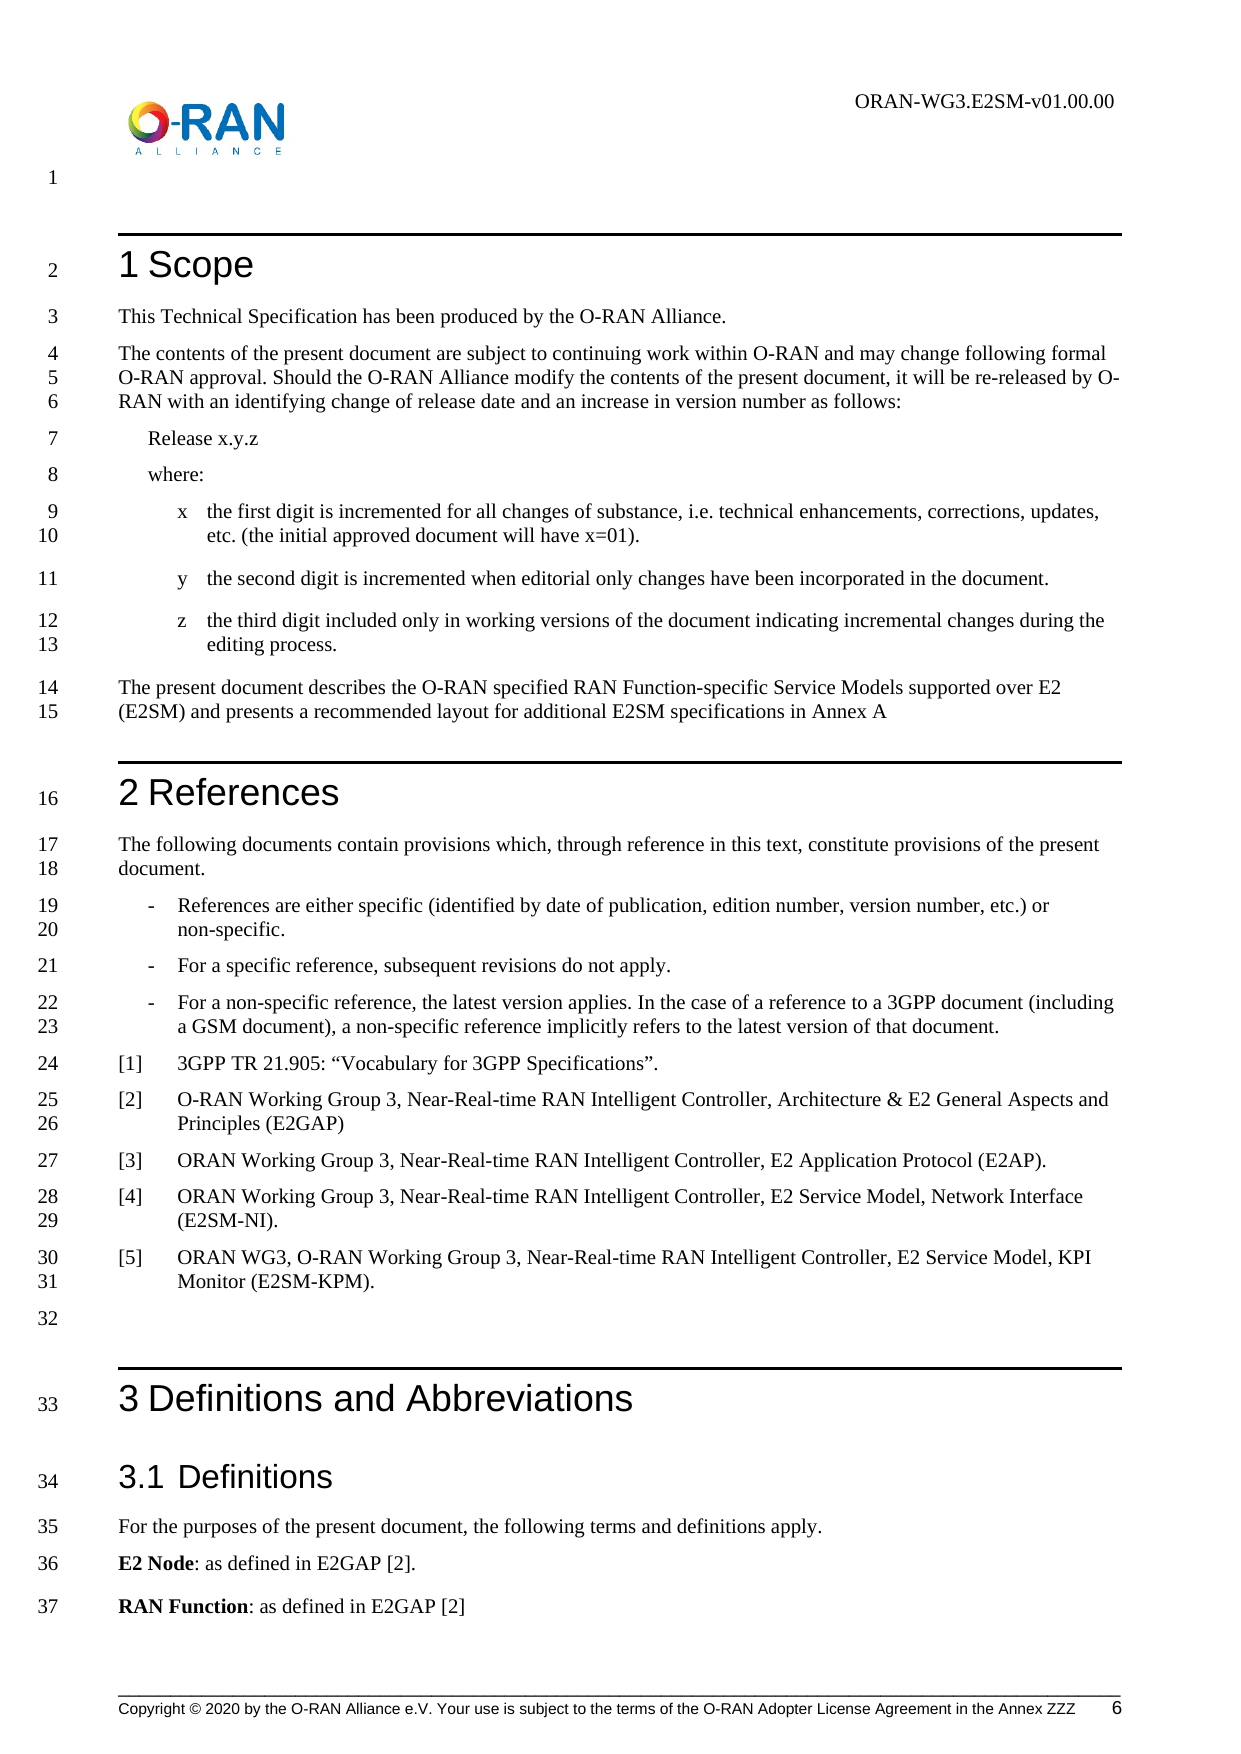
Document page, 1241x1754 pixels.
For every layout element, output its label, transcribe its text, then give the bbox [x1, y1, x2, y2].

text [2] O-RAN Working Group 3, Near-Real-time RAN Intelligent Controller, Architecture & E2 General Aspects and Principles (E2GAP) [118, 1087, 1122, 1135]
text x the first digit is incremented for all changes of substance, i.e. technical enhancements, corrections, updates, etc. (the initial approved document will have x=01). [177, 498, 1122, 547]
subtitle 3.1 Definitions [118, 1457, 1122, 1495]
text - For a non-specific reference, the latest version applies. In the case of a reference to a 3GPP document (including a GSM document), a non-specific reference implicitly refers to the latest version of that document. [148, 990, 1122, 1038]
text z the third digit included only in working versions of the document indicating incremental changes during the editing process. [177, 608, 1122, 656]
text - References are either specific (identified by date of publication, edition number, version number, etc.) or non-specific. [148, 893, 1122, 941]
text E2 Node: as defined in E2GAP [2]. [118, 1551, 1122, 1575]
text [1] 3GPP TR 21.905: “Vocabulary for 3GPP Specifications”. [118, 1050, 1122, 1074]
picture [118, 88, 298, 166]
text [3] ORAN Working Group 3, Near-Real-time RAN Intelligent Controller, E2 Application Protocol (E2AP). [118, 1148, 1122, 1172]
text This Technical Specification has been produced by the O-RAN Alliance. [118, 304, 1122, 328]
text where: [148, 462, 1122, 486]
text The following documents contain provisions which, through reference in this text, constitute provisions of the present document. [118, 832, 1122, 880]
text - For a specific reference, subsequent revisions do not apply. [148, 953, 1122, 977]
subtitle 2 References [118, 764, 1122, 813]
text The present document describes the O-RAN specified RAN Function-specific Service Models supported over E2 (E2SM) and presents a recommended layout for additional E2SM specifications in Annex A [118, 675, 1122, 723]
subtitle 3 Definitions and Abbreviations [118, 1370, 1122, 1419]
subtitle 1 Scope [118, 236, 1122, 285]
text [4] ORAN Working Group 3, Near-Real-time RAN Intelligent Controller, E2 Service Model, Network Interface (E2SM-NI). [118, 1184, 1122, 1232]
text y the second digit is incremented when editorial only changes have been incorporated in the document. [177, 565, 1122, 589]
text RAN Function: as defined in E2GAP [2] [118, 1593, 1122, 1618]
text For the purposes of the present document, the following terms and definitions apply. [118, 1514, 1122, 1538]
text Release x.y.z [148, 425, 1122, 449]
text The contents of the present document are subject to continuing work within O-RAN and may change following formal O-RAN approval. Should the O-RAN Alliance modify the contents of the present document, it will be re-released by O-RAN with an identifying change of release date and an increase in version number as follows: [118, 341, 1122, 413]
text [5] ORAN WG3, O-RAN Working Group 3, Near-Real-time RAN Intelligent Controller, E2 Service Model, KPI Monitor (E2SM-KPM). [118, 1245, 1122, 1293]
